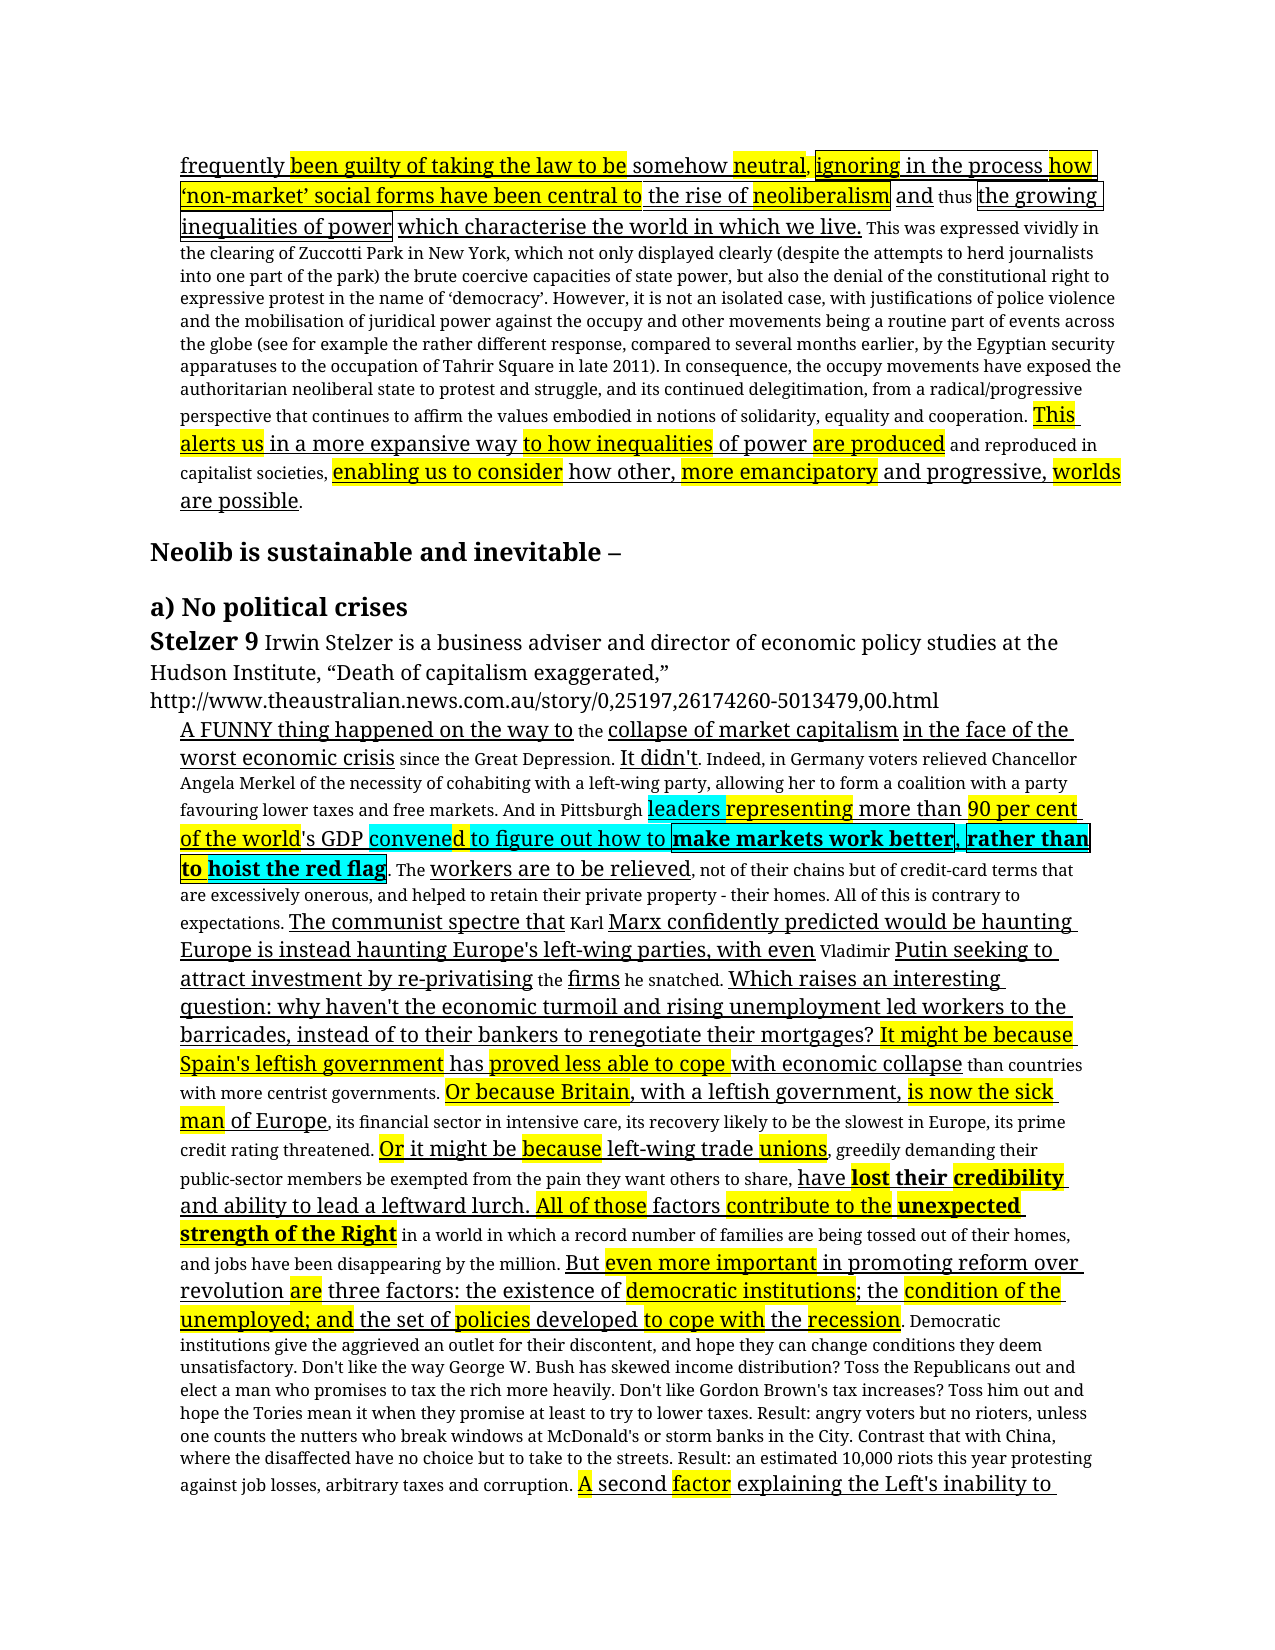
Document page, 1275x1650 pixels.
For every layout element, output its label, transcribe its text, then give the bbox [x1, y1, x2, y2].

subtitle a) No political crises [150, 590, 1125, 624]
text Stelzer 9 Irwin Stelzer is a business adviser and director of economic policy studies at the Hudson Institute, “Death of capitalism exaggerated,” http://www.theaustralian.news.com.au/story/0,25197,26174260-5013479,00.html [150, 624, 1125, 715]
subtitle Neolib is sustainable and inevitable – [150, 535, 1125, 569]
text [180, 715, 1095, 1498]
